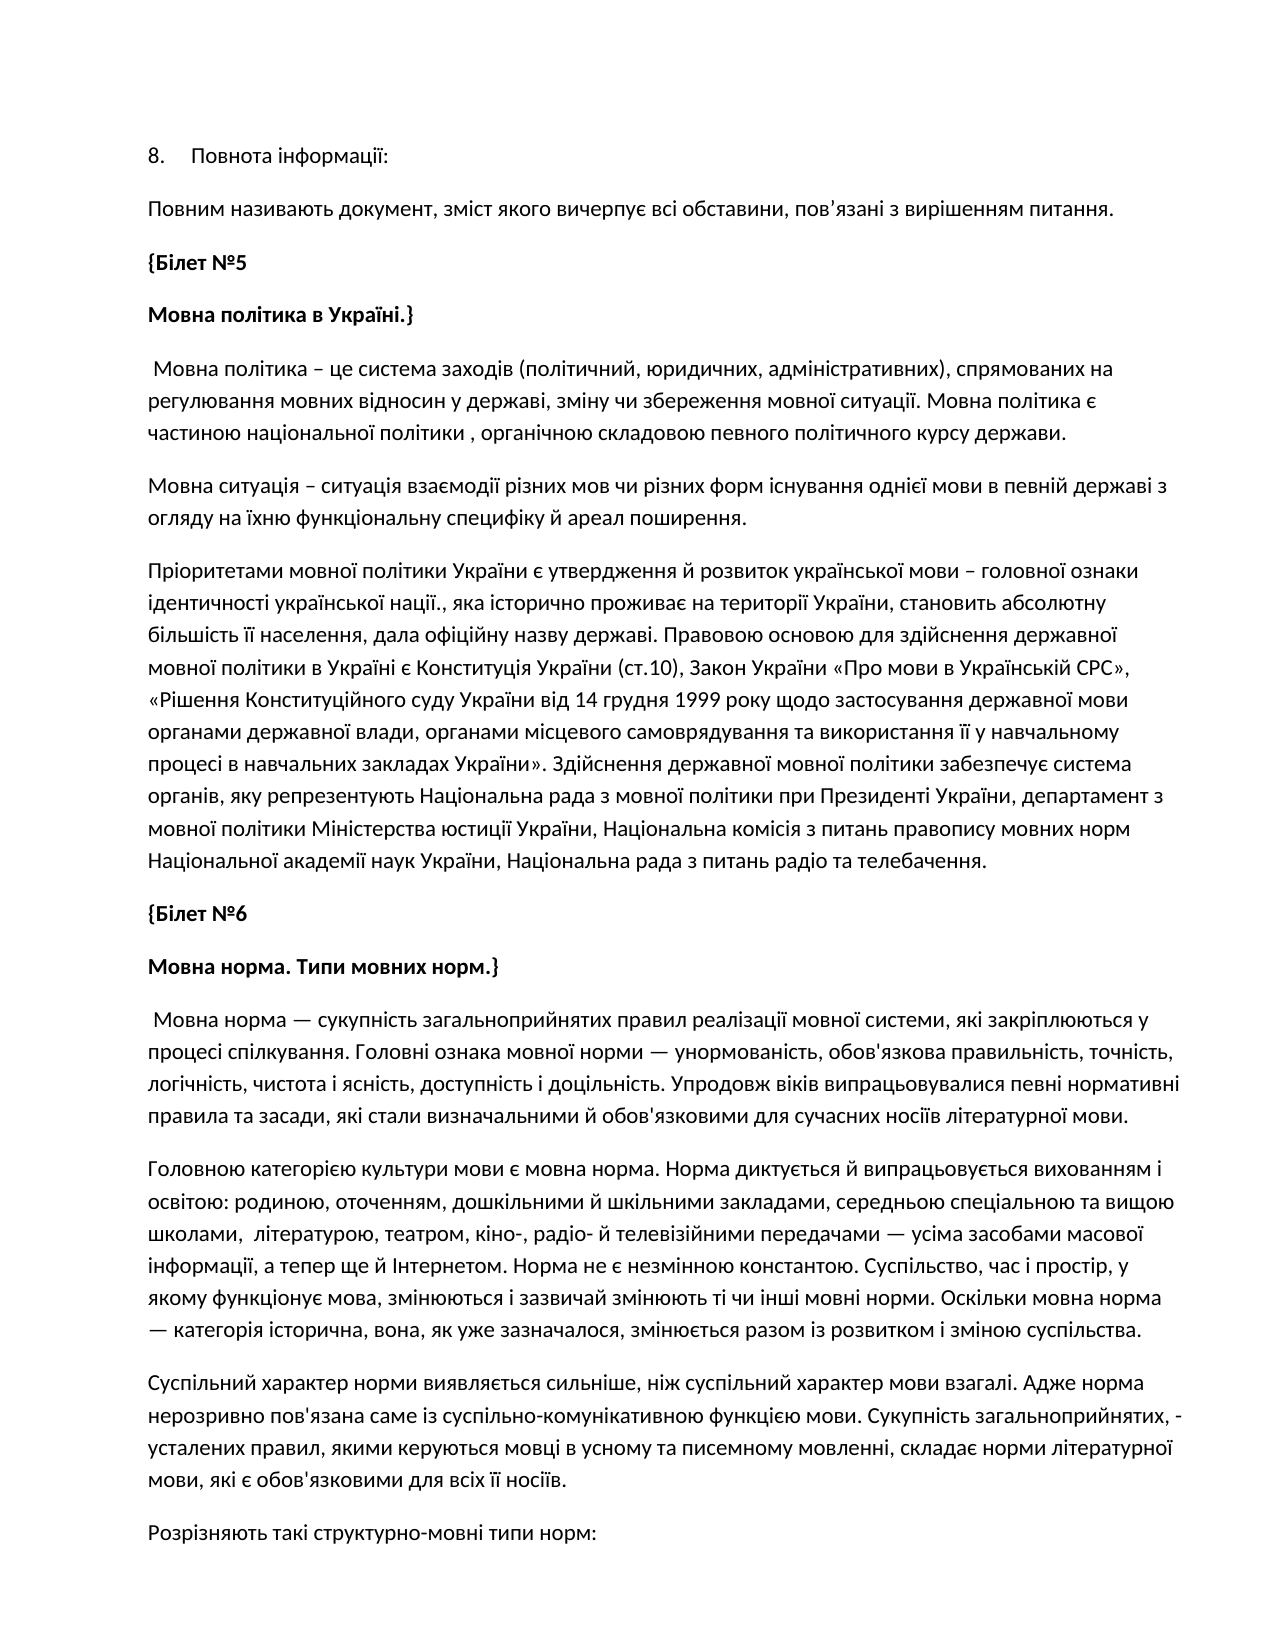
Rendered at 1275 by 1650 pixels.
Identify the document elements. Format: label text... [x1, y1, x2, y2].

text Пріоритетами мовної політики України є утвердження й розвиток української мови – головної ознаки ідентичності української нації., яка історично проживає на території України, становить абсолютну більшість її населення, дала офіційну назву державі. Правовою основою для здійснення державної мовної політики в Україні є Конституція України (ст.10), Закон України «Про мови в Українській СРС», «Рішення Конституційного суду України від 14 грудня 1999 року щодо застосування державної мови органами державної влади, органами місцевого самоврядування та використання її у навчальному процесі в навчальних закладах України». Здійснення державної мовної політики забезпечує система органів, яку репрезентують Національна рада з мовної політики при Президенті України, департамент з мовної політики Міністерства юстиції України, Національна комісія з питань правопису мовних норм Національної академії наук України, Національна рада з питань радіо та телебачення. [148, 556, 1186, 874]
text Мовна політика – це система заходів (політичний, юридичних, адміністративних), спрямованих на регулювання мовних відносин у державі, зміну чи збереження мовної ситуації. Мовна політика є частиною національної політики , органічною складовою певного політичного курсу держави. [148, 354, 1186, 446]
text Розрiзняють такі структурно-мовні типи норм: [148, 1518, 1186, 1546]
text Мовна політика в Україні.} [148, 301, 1186, 329]
text Мовна ситуація – ситуація взаємодії різних мов чи різних форм існування однієї мови в певній державі з огляду на їхню функціональну специфіку й ареал поширення. [148, 471, 1186, 531]
text Мовна норма. Типи мовних норм.} [148, 952, 1186, 980]
text Повним називають документ, зміст якого вичерпує всі обставини, пов’язані з вирішенням питання. [148, 194, 1186, 223]
text Суспільний характер норми виявляється сильніше, ніж суспільний характер мови взагалі. Адже норма нерозривно пов'язана саме із суспільно-комунікативною функцією мови. Сукупність загальноприйнятих, -усталених правил, якими керуються мовці в усному та писемному мовленні, складає норми літературної мови, які є обов'язковими для всіх її носіїв. [148, 1368, 1186, 1493]
text Мовна норма — сукупність загальноприйнятих правил реалізації мовної системи, які закріплюються у процесі спілкування. Головні ознака мовної норми — унормованість, обов'язкова правильність, точність, логічність, чистота і ясність, доступність і доцільність. Упродовж віків випрацьовувалися певні нормативні правила та засади, які стали визначальними й обов'язковими для сучасних носіїв літературної мови. [148, 1005, 1186, 1129]
text {Білет №5 [148, 248, 1186, 276]
text Головною категорією культури мови є мовна норма. Норма диктується й випрацьовується вихованням і освітою: родиною, оточенням, дошкільними й шкільними закладами, середньою спеціальною та вищою школами, літературою, театром, кіно-, радіо- й телевізійними передачами — усіма засобами масової інформації, а тепер ще й Інтернетом. Норма не є незмінною константою. Суспільство, час і простір, у якому функціонує мова, змінюються і зазвичай змінюють ті чи інші мовні норми. Оскільки мовна норма — категорія історична, вона, як уже зазначалося, змінюється разом із розвитком і зміною суспільства. [148, 1154, 1186, 1343]
text 8. Повнота інформації: [148, 142, 1186, 169]
text {Білет №6 [148, 899, 1186, 927]
